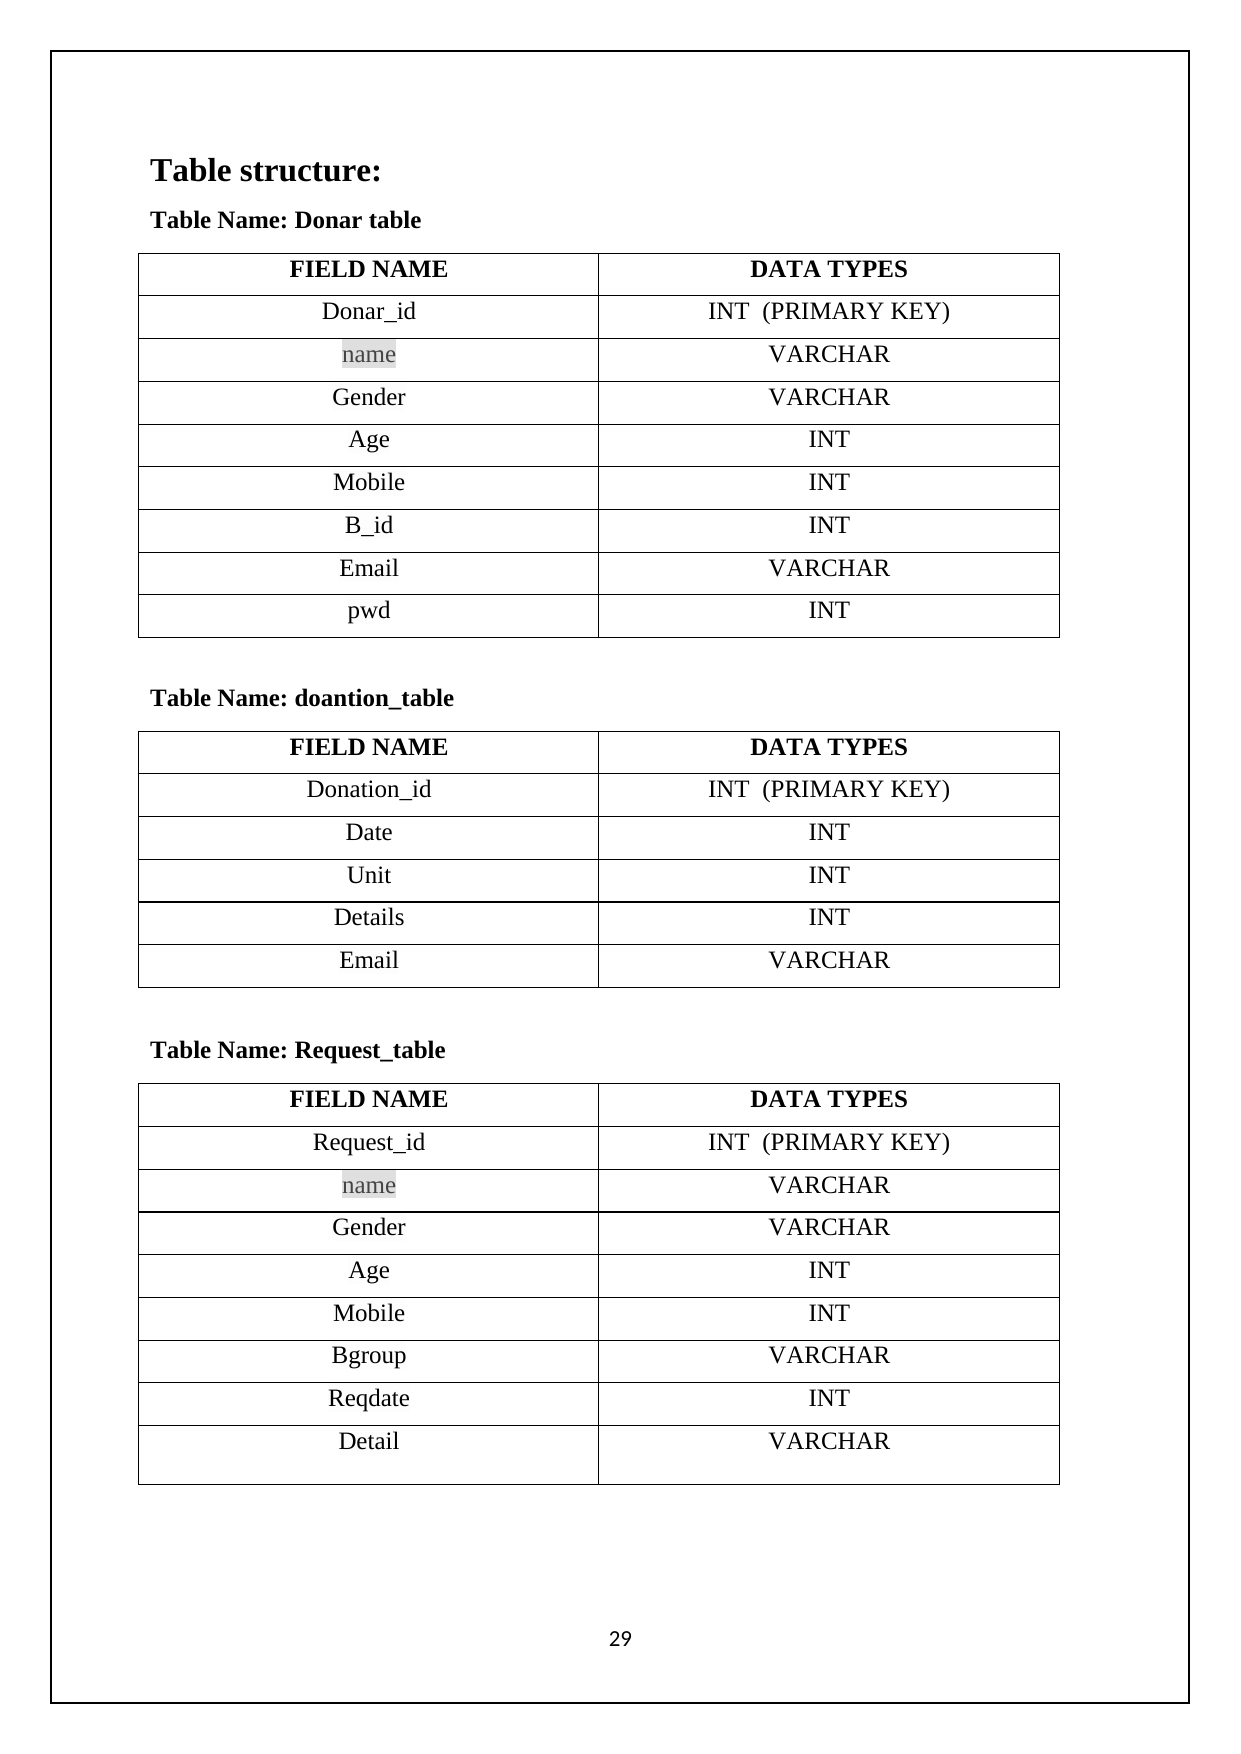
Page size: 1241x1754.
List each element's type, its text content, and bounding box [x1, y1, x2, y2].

table_cell INT [599, 467, 1059, 509]
text Table Name: Request_table [150, 1036, 1090, 1064]
table_cell Request_id [139, 1127, 598, 1169]
text Table Name: doantion_table [150, 683, 1090, 712]
table_header FIELD NAME [139, 254, 598, 295]
table_cell pwd [139, 595, 598, 637]
table_cell Gender [139, 1213, 598, 1254]
table_cell Donar_id [139, 296, 598, 338]
table_cell Email [139, 553, 598, 594]
table_cell INT (PRIMARY KEY) [599, 774, 1059, 816]
table_cell INT [599, 903, 1059, 944]
table_header DATA TYPES [599, 732, 1059, 773]
table_cell Details [139, 903, 598, 944]
table_header FIELD NAME [139, 732, 598, 773]
table_cell B_id [139, 510, 598, 552]
table_cell name [139, 1170, 598, 1211]
table_cell VARCHAR [599, 945, 1059, 987]
table_cell INT (PRIMARY KEY) [599, 296, 1059, 338]
table_cell Gender [139, 382, 598, 423]
table_cell INT [599, 1383, 1059, 1425]
table_cell Age [139, 425, 598, 466]
table_cell VARCHAR [599, 1426, 1059, 1483]
table_cell VARCHAR [599, 339, 1059, 381]
table_cell INT [599, 860, 1059, 901]
table_cell VARCHAR [599, 1341, 1059, 1382]
text Table structure: [150, 150, 1090, 188]
table_cell INT [599, 1298, 1059, 1339]
table_cell INT [599, 817, 1059, 859]
table_cell name [139, 339, 598, 381]
table_cell INT (PRIMARY KEY) [599, 1127, 1059, 1169]
table_cell Mobile [139, 1298, 598, 1339]
table_header DATA TYPES [599, 1084, 1059, 1126]
table_cell Date [139, 817, 598, 859]
table_cell Unit [139, 860, 598, 901]
table_cell Detail [139, 1426, 598, 1483]
table_cell INT [599, 595, 1059, 637]
table_cell INT [599, 510, 1059, 552]
table_cell Bgroup [139, 1341, 598, 1382]
table_cell INT [599, 1255, 1059, 1297]
table_cell Donation_id [139, 774, 598, 816]
table_cell Email [139, 945, 598, 987]
table_cell VARCHAR [599, 1170, 1059, 1211]
table_cell Age [139, 1255, 598, 1297]
table_cell INT [599, 425, 1059, 466]
table_header FIELD NAME [139, 1084, 598, 1126]
table_cell VARCHAR [599, 553, 1059, 594]
table_cell VARCHAR [599, 1213, 1059, 1254]
text Table Name: Donar table [150, 205, 1090, 234]
table_header DATA TYPES [599, 254, 1059, 295]
table_cell Mobile [139, 467, 598, 509]
table_cell Reqdate [139, 1383, 598, 1425]
table_cell VARCHAR [599, 382, 1059, 423]
